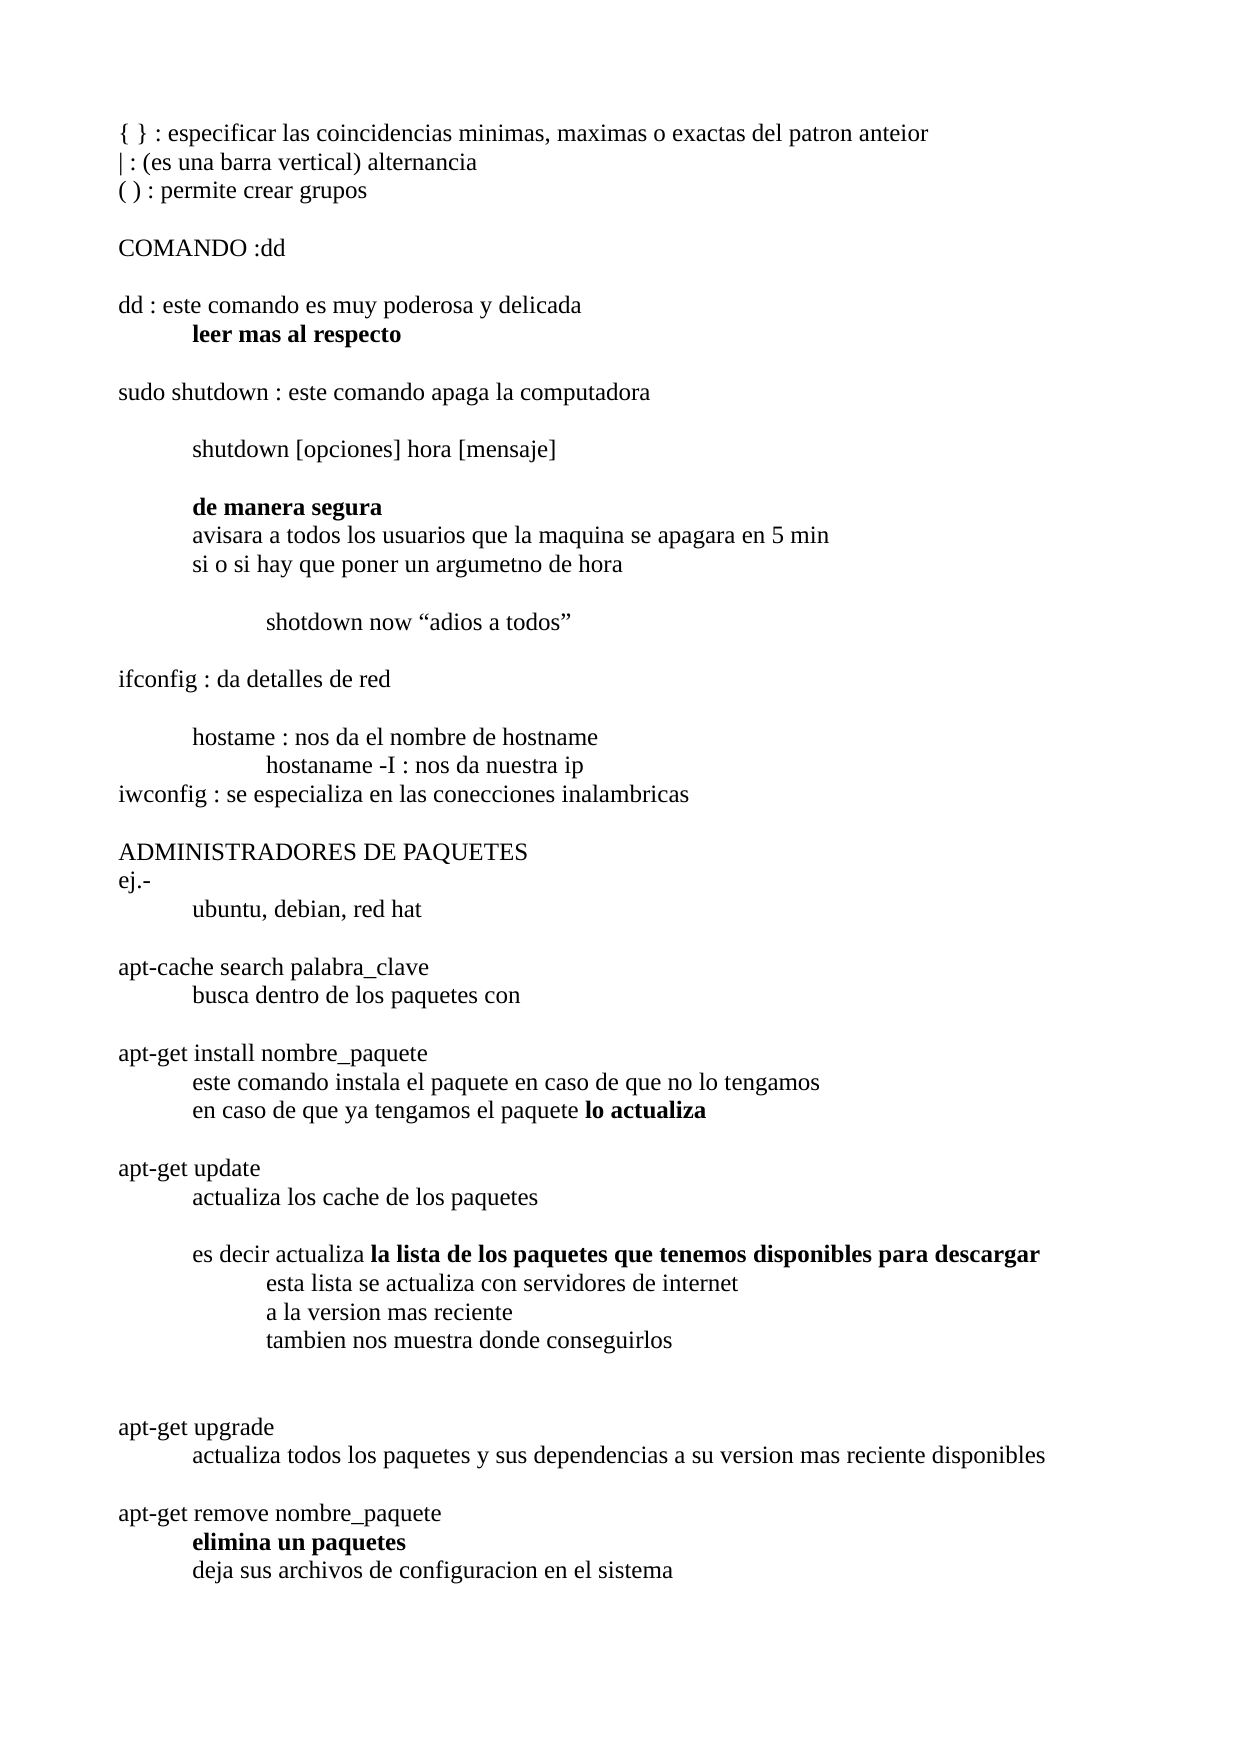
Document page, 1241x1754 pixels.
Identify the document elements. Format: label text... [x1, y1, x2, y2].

text de manera segura [118, 492, 1122, 521]
text apt-cache search palabra_clave [118, 952, 1122, 981]
text | : (es una barra vertical) alternancia [118, 147, 1122, 176]
text a la version mas reciente [118, 1297, 1122, 1326]
text es decir actualiza la lista de los paquetes que tenemos disponibles para descargar [118, 1239, 1122, 1268]
text hostaname -I : nos da nuestra ip [118, 751, 1122, 779]
text apt-get upgrade [118, 1412, 1122, 1441]
text ADMINISTRADORES DE PAQUETES [118, 837, 1122, 866]
text COMANDO :dd [118, 233, 1122, 262]
text { } : especificar las coincidencias minimas, maximas o exactas del patron anteior [118, 118, 1122, 147]
text si o si hay que poner un argumetno de hora [118, 549, 1122, 578]
text apt-get install nombre_paquete [118, 1038, 1122, 1067]
text hostame : nos da el nombre de hostname [118, 722, 1122, 751]
text shutdown [opciones] hora [mensaje] [118, 434, 1122, 463]
text deja sus archivos de configuracion en el sistema [118, 1556, 1122, 1584]
text ej.- [118, 866, 1122, 894]
text dd : este comando es muy poderosa y delicada [118, 291, 1122, 319]
text esta lista se actualiza con servidores de internet [118, 1268, 1122, 1297]
text actualiza los cache de los paquetes [118, 1182, 1122, 1211]
text sudo shutdown : este comando apaga la computadora [118, 377, 1122, 406]
text en caso de que ya tengamos el paquete lo actualiza [118, 1096, 1122, 1124]
text actualiza todos los paquetes y sus dependencias a su version mas reciente disponibles [118, 1441, 1122, 1469]
text iwconfig : se especializa en las conecciones inalambricas [118, 779, 1122, 808]
text tambien nos muestra donde conseguirlos [118, 1326, 1122, 1354]
text avisara a todos los usuarios que la maquina se apagara en 5 min [118, 521, 1122, 549]
text elimina un paquetes [118, 1527, 1122, 1556]
text ubuntu, debian, red hat [118, 894, 1122, 923]
text ( ) : permite crear grupos [118, 176, 1122, 204]
text este comando instala el paquete en caso de que no lo tengamos [118, 1067, 1122, 1096]
text shotdown now “adios a todos” [118, 607, 1122, 636]
text apt-get remove nombre_paquete [118, 1498, 1122, 1527]
text ifconfig : da detalles de red [118, 664, 1122, 693]
text busca dentro de los paquetes con [118, 981, 1122, 1009]
text leer mas al respecto [118, 319, 1122, 348]
text apt-get update [118, 1153, 1122, 1182]
